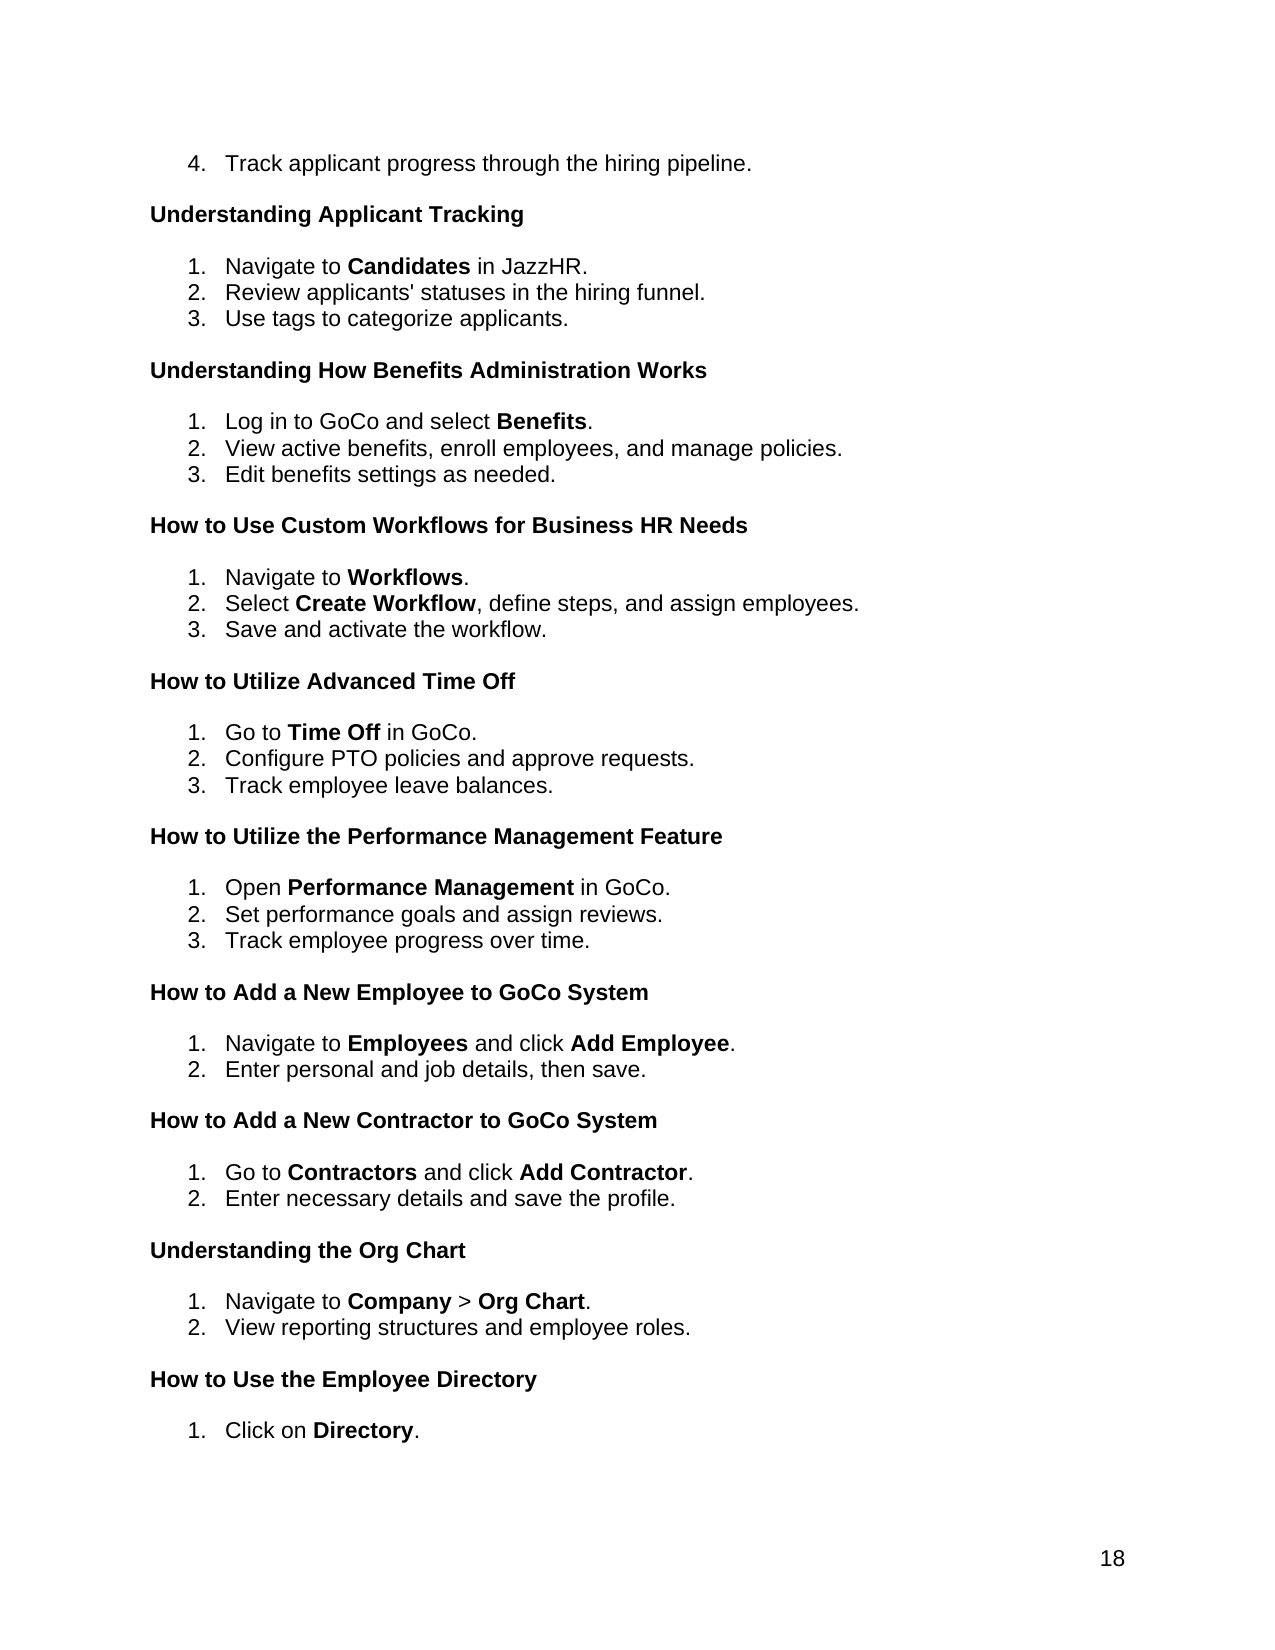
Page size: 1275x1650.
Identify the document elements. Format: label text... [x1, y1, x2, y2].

subtitle How to Use the Employee Directory [150, 1366, 1125, 1392]
list Navigate to Company > Org Chart. [187, 1288, 1125, 1314]
list Set performance goals and assign reviews. [187, 901, 1125, 927]
subtitle How to Utilize the Performance Management Feature [150, 823, 1125, 849]
list Select Create Workflow, define steps, and assign employees. [187, 590, 1125, 616]
subtitle How to Add a New Contractor to GoCo System [150, 1107, 1125, 1134]
list Enter necessary details and save the profile. [187, 1185, 1125, 1212]
subtitle How to Add a New Employee to GoCo System [150, 978, 1125, 1005]
list Configure PTO policies and approve requests. [187, 745, 1125, 772]
list Click on Directory. [187, 1417, 1125, 1443]
list Navigate to Employees and click Add Employee. [187, 1030, 1125, 1056]
subtitle How to Use Custom Workflows for Business HR Needs [150, 512, 1125, 538]
list Go to Time Off in GoCo. [187, 719, 1125, 745]
list Navigate to Workflows. [187, 563, 1125, 590]
list Enter personal and job details, then save. [187, 1056, 1125, 1082]
list Edit benefits settings as needed. [187, 461, 1125, 487]
list Log in to GoCo and select Benefits. [187, 408, 1125, 434]
list Navigate to Candidates in JazzHR. [187, 253, 1125, 279]
list Track employee progress over time. [187, 927, 1125, 953]
list View reporting structures and employee roles. [187, 1314, 1125, 1341]
list Track applicant progress through the hiring pipeline. [187, 150, 1125, 176]
list Go to Contractors and click Add Contractor. [187, 1159, 1125, 1185]
subtitle Understanding How Benefits Administration Works [150, 357, 1125, 383]
list Track employee leave balances. [187, 772, 1125, 798]
subtitle Understanding the Org Chart [150, 1237, 1125, 1263]
list Open Performance Management in GoCo. [187, 874, 1125, 901]
list View active benefits, enroll employees, and manage policies. [187, 434, 1125, 461]
subtitle How to Utilize Advanced Time Off [150, 668, 1125, 694]
list Review applicants' statuses in the hiring funnel. [187, 279, 1125, 305]
list Save and activate the workflow. [187, 616, 1125, 643]
list Use tags to categorize applicants. [187, 305, 1125, 332]
subtitle Understanding Applicant Tracking [150, 201, 1125, 228]
